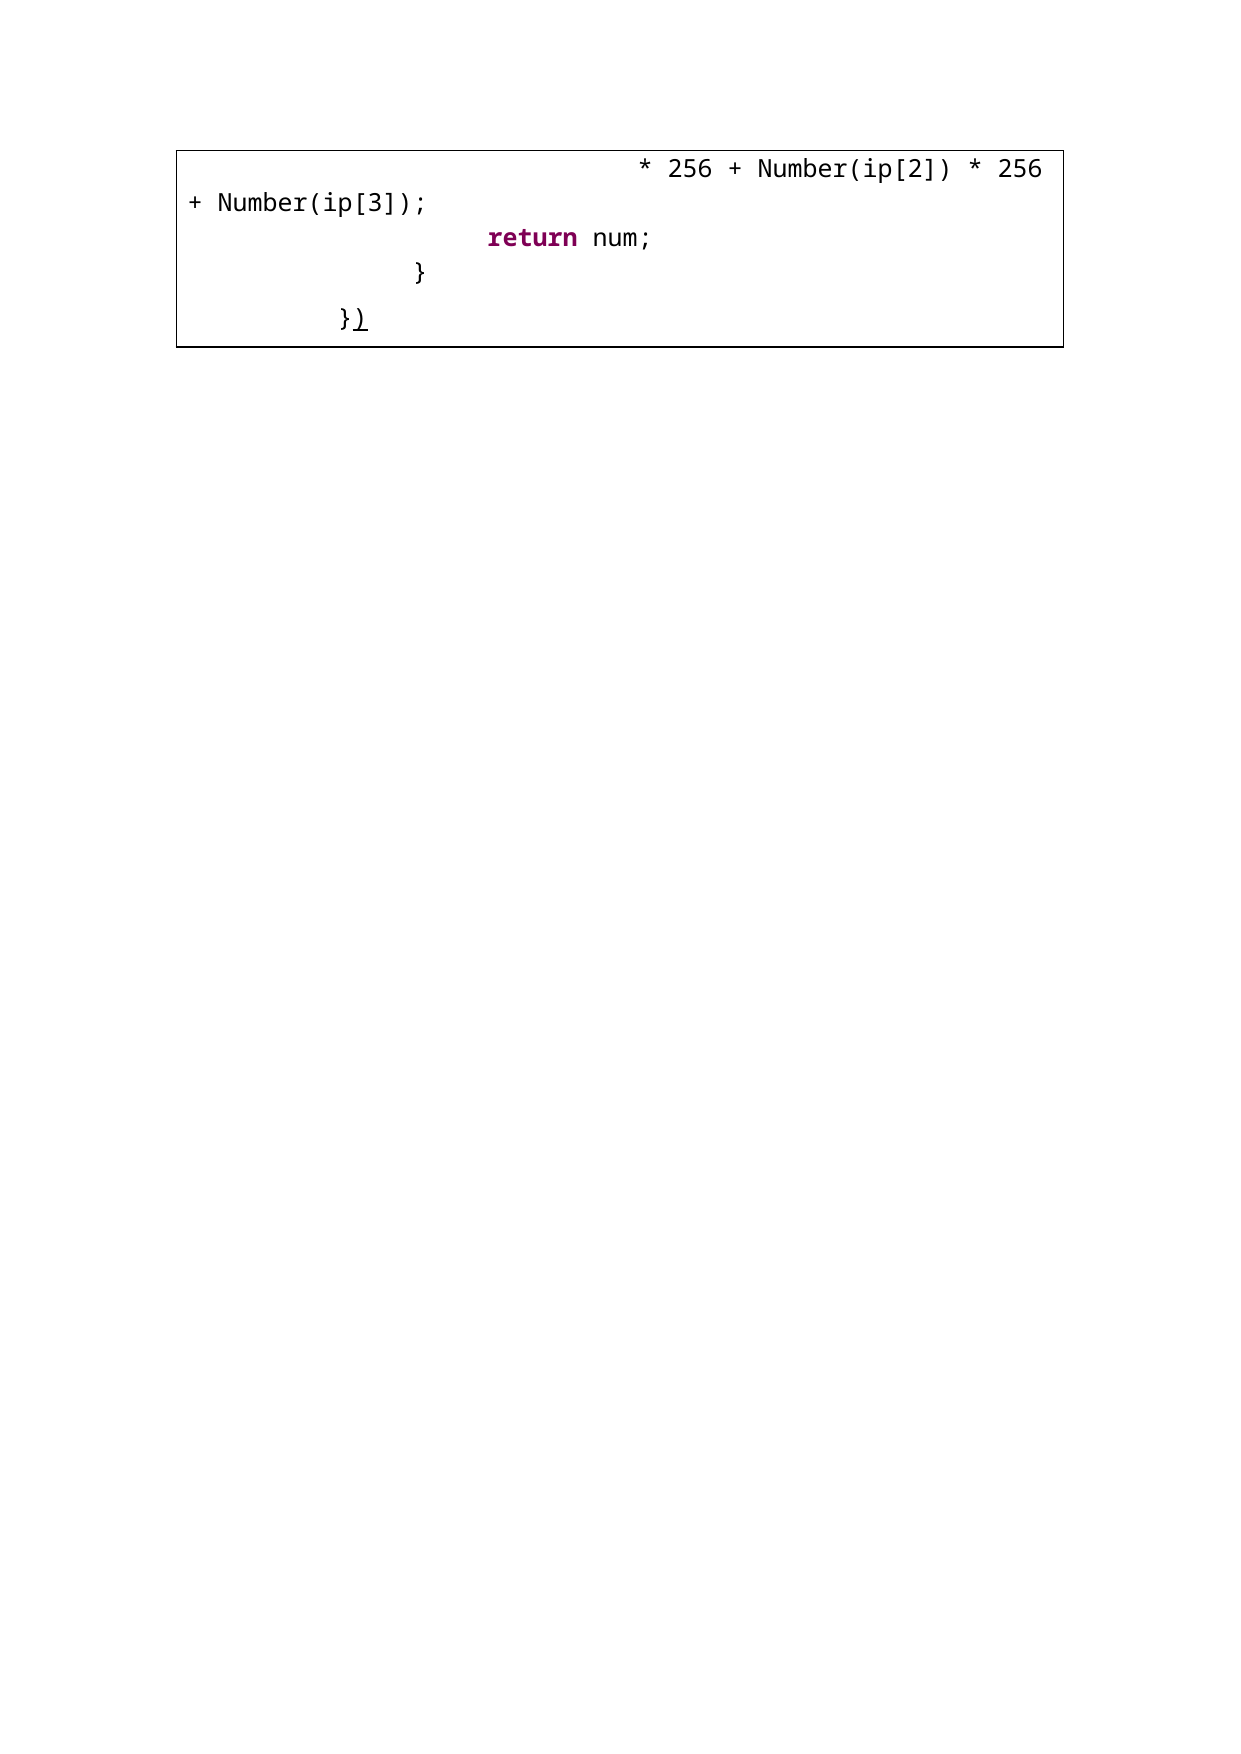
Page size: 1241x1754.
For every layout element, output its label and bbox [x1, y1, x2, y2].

table_header [177, 151, 1063, 346]
